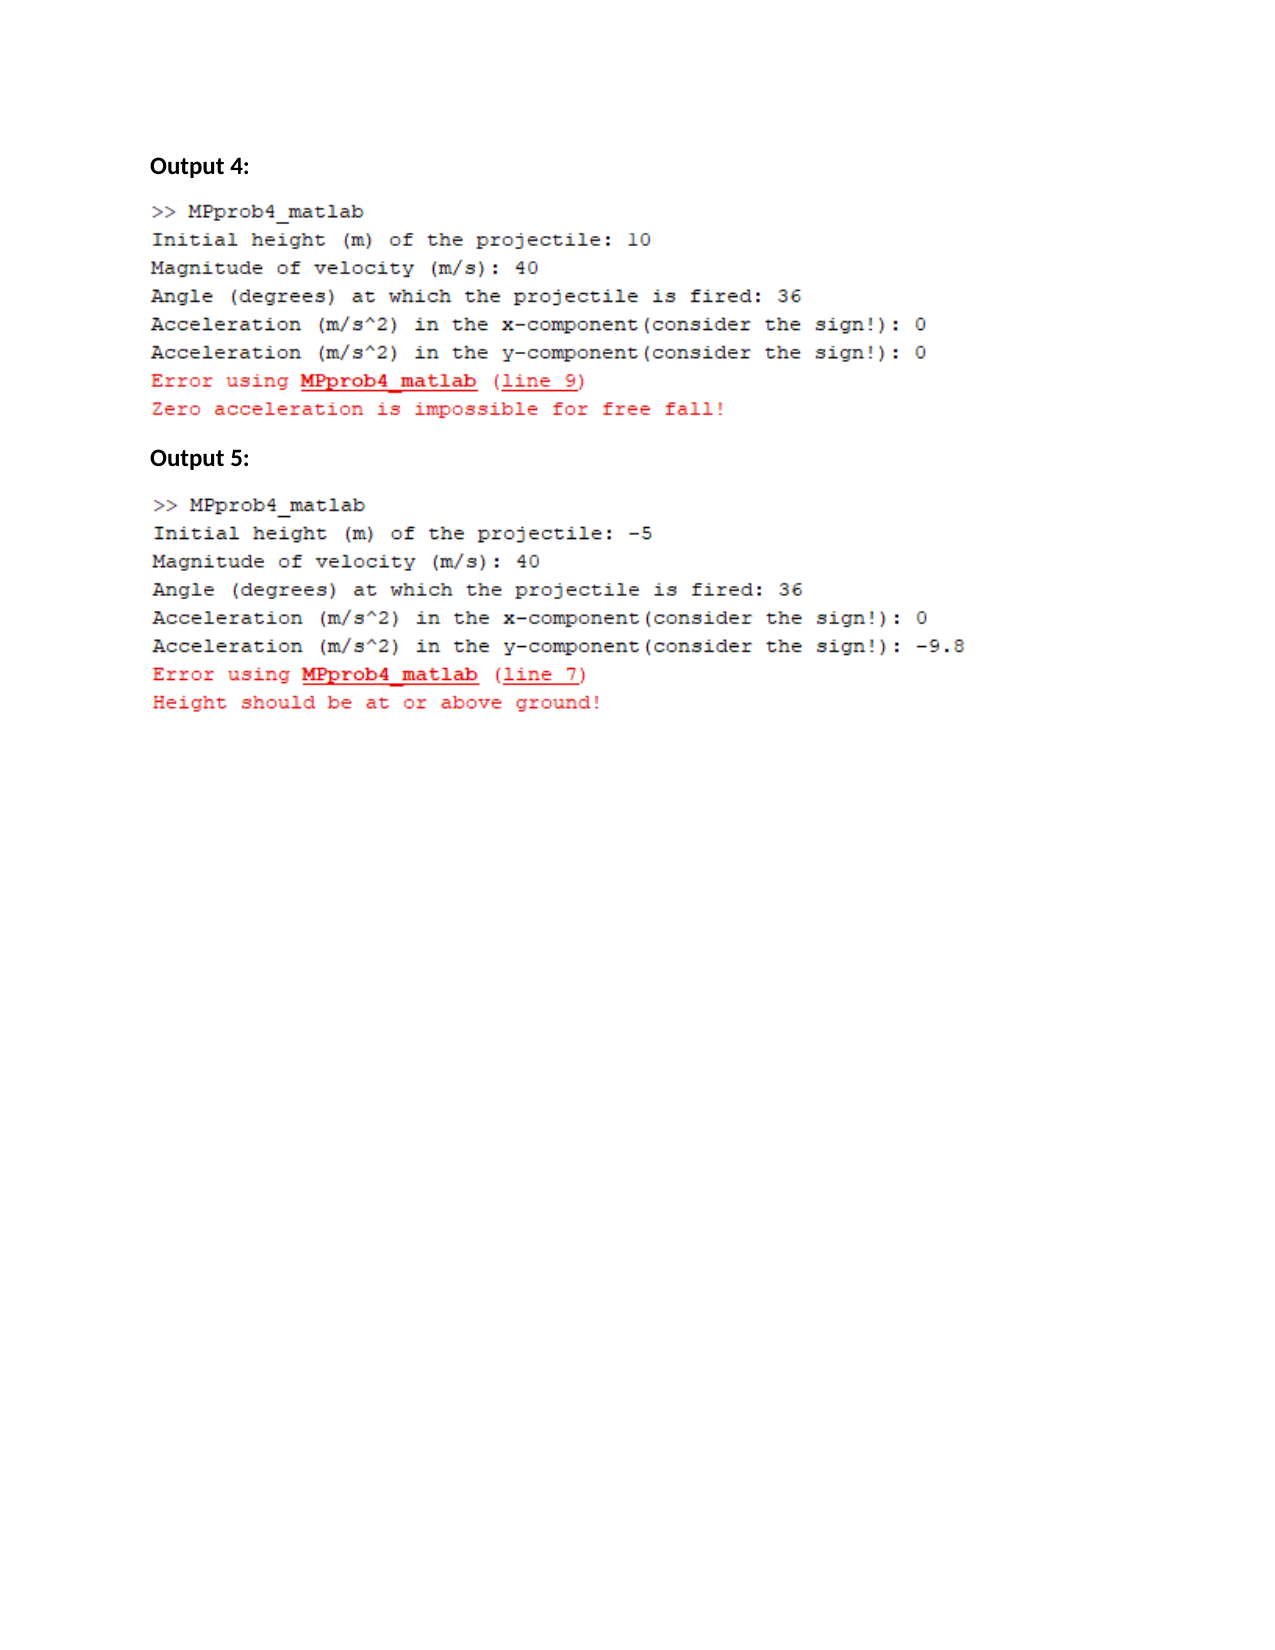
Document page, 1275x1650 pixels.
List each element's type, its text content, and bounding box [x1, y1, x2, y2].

picture [150, 491, 972, 715]
picture [150, 199, 938, 423]
text Output 5: [150, 442, 1125, 472]
text Output 4: [150, 150, 1125, 181]
